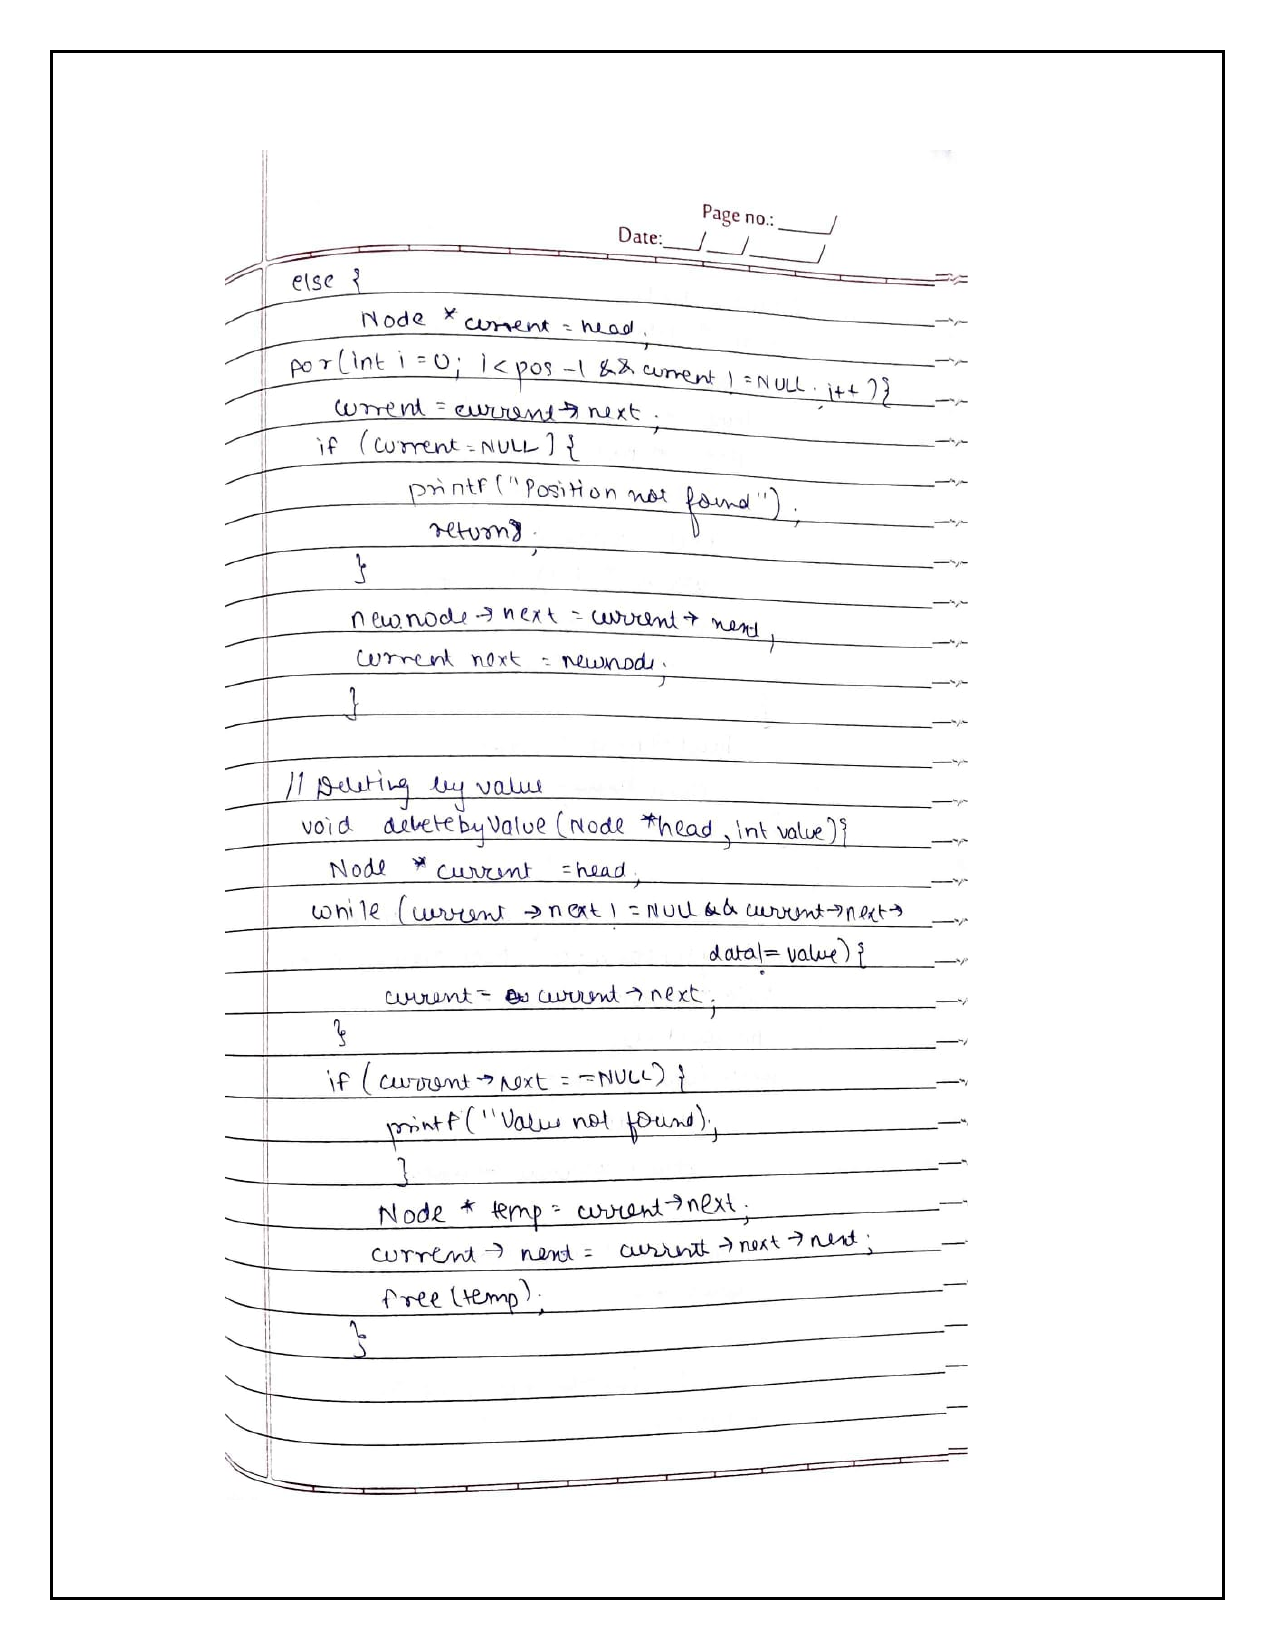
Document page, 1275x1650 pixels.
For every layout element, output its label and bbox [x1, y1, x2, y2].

picture [225, 150, 968, 1500]
